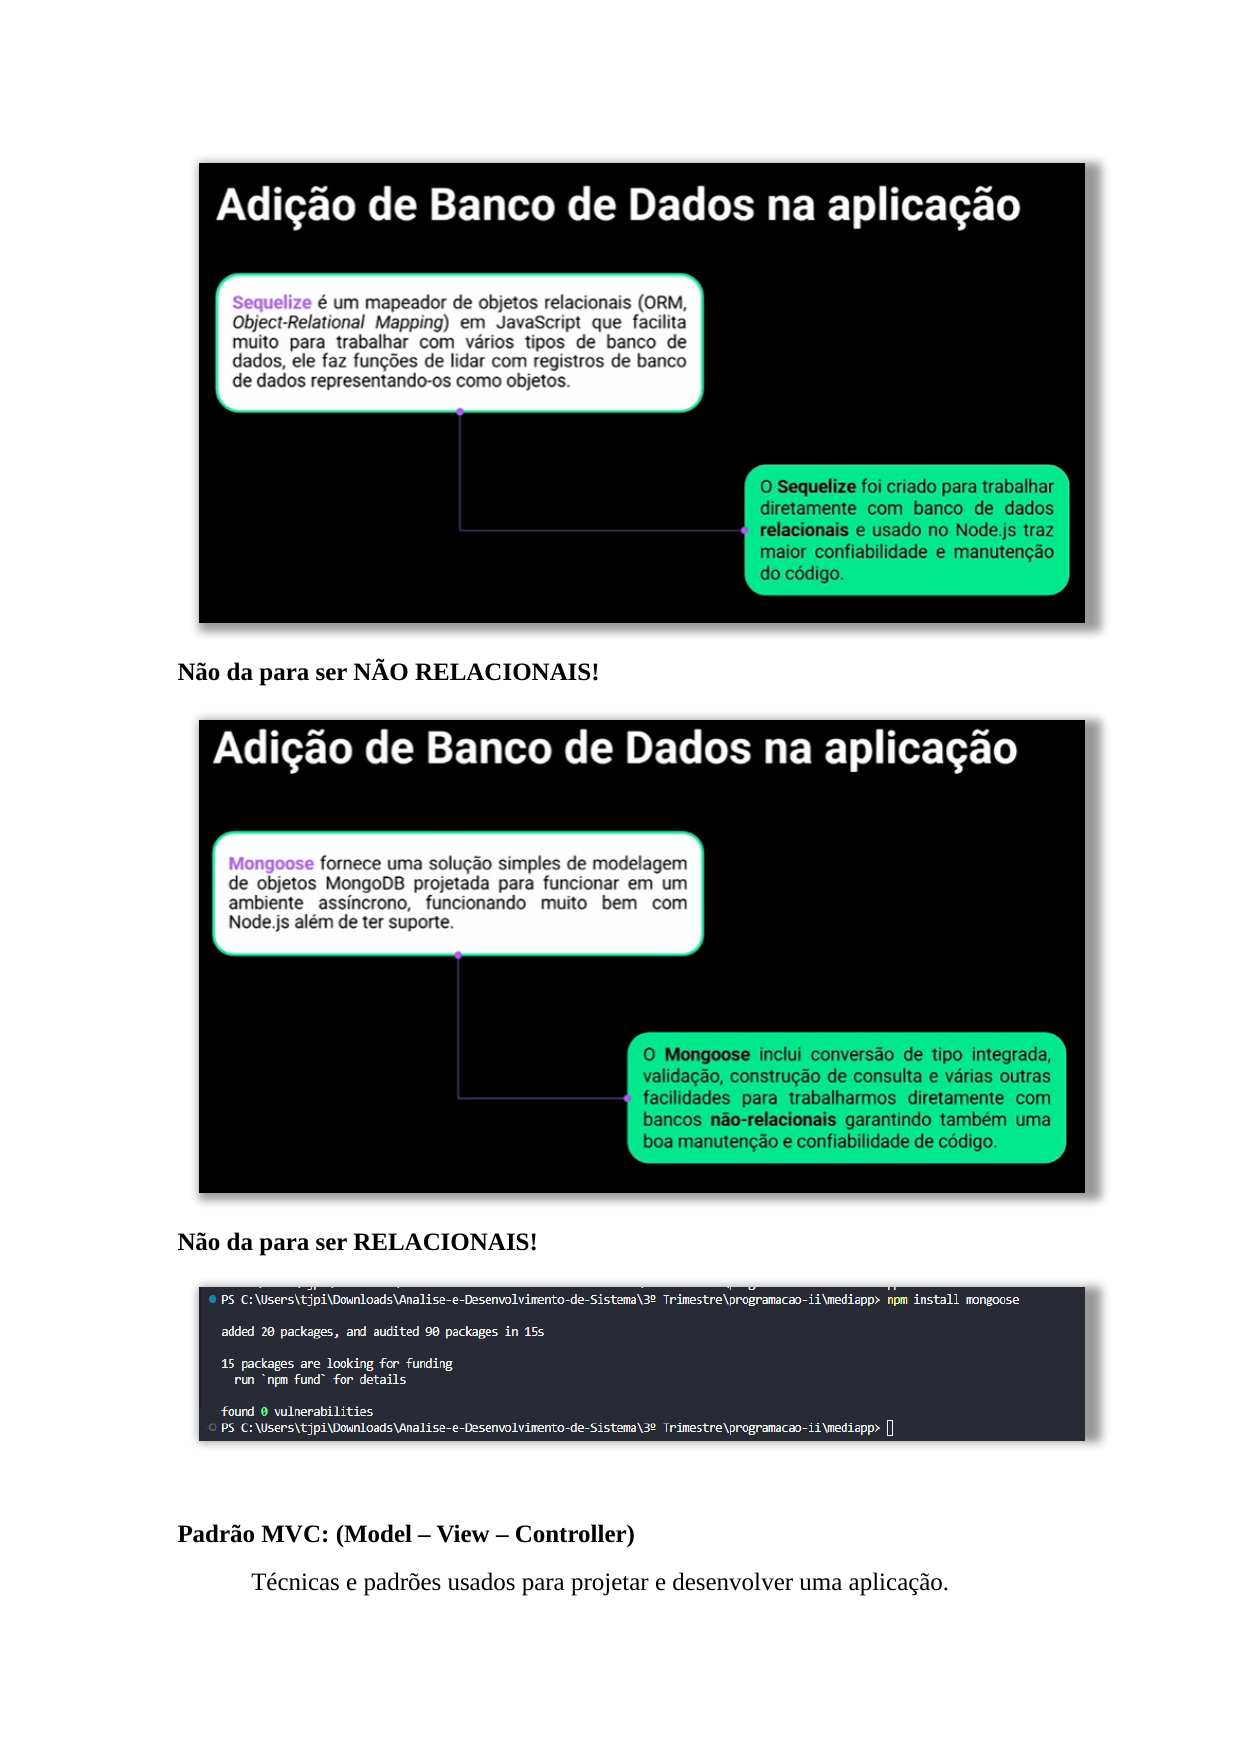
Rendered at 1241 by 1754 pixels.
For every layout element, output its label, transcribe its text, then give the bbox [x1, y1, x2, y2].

picture [199, 1287, 1085, 1441]
text Técnicas e padrões usados para projetar e desenvolver uma aplicação. [177, 1567, 1063, 1596]
text Não da para ser RELACIONAIS! [177, 1227, 1063, 1256]
picture [199, 720, 1085, 1193]
text Não da para ser NÃO RELACIONAIS! [177, 657, 1063, 686]
text Padrão MVC: (Model – View – Controller) [177, 1519, 1063, 1548]
picture [199, 163, 1085, 623]
